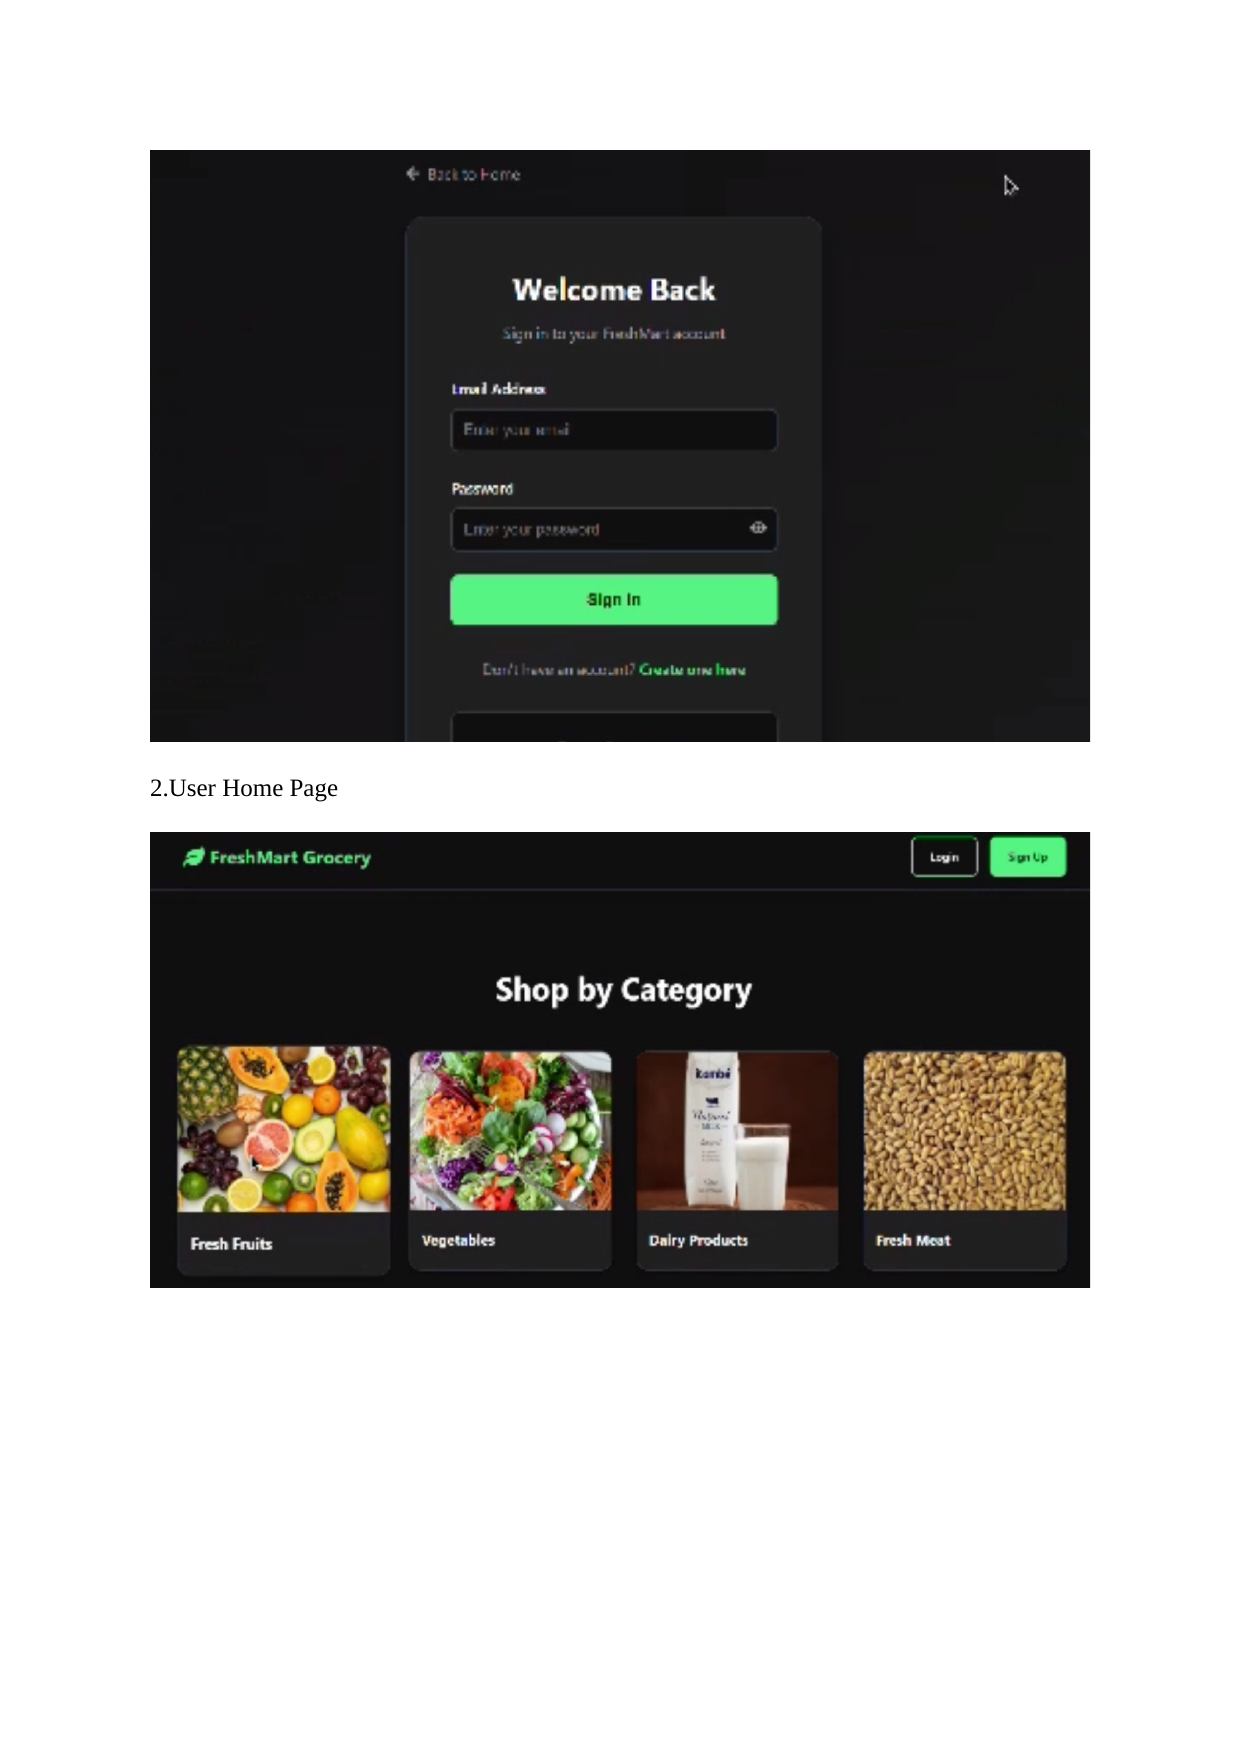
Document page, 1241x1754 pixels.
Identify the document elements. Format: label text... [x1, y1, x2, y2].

text 2.User Home Page [150, 773, 1090, 801]
picture [150, 832, 1091, 1288]
picture [150, 150, 1091, 742]
